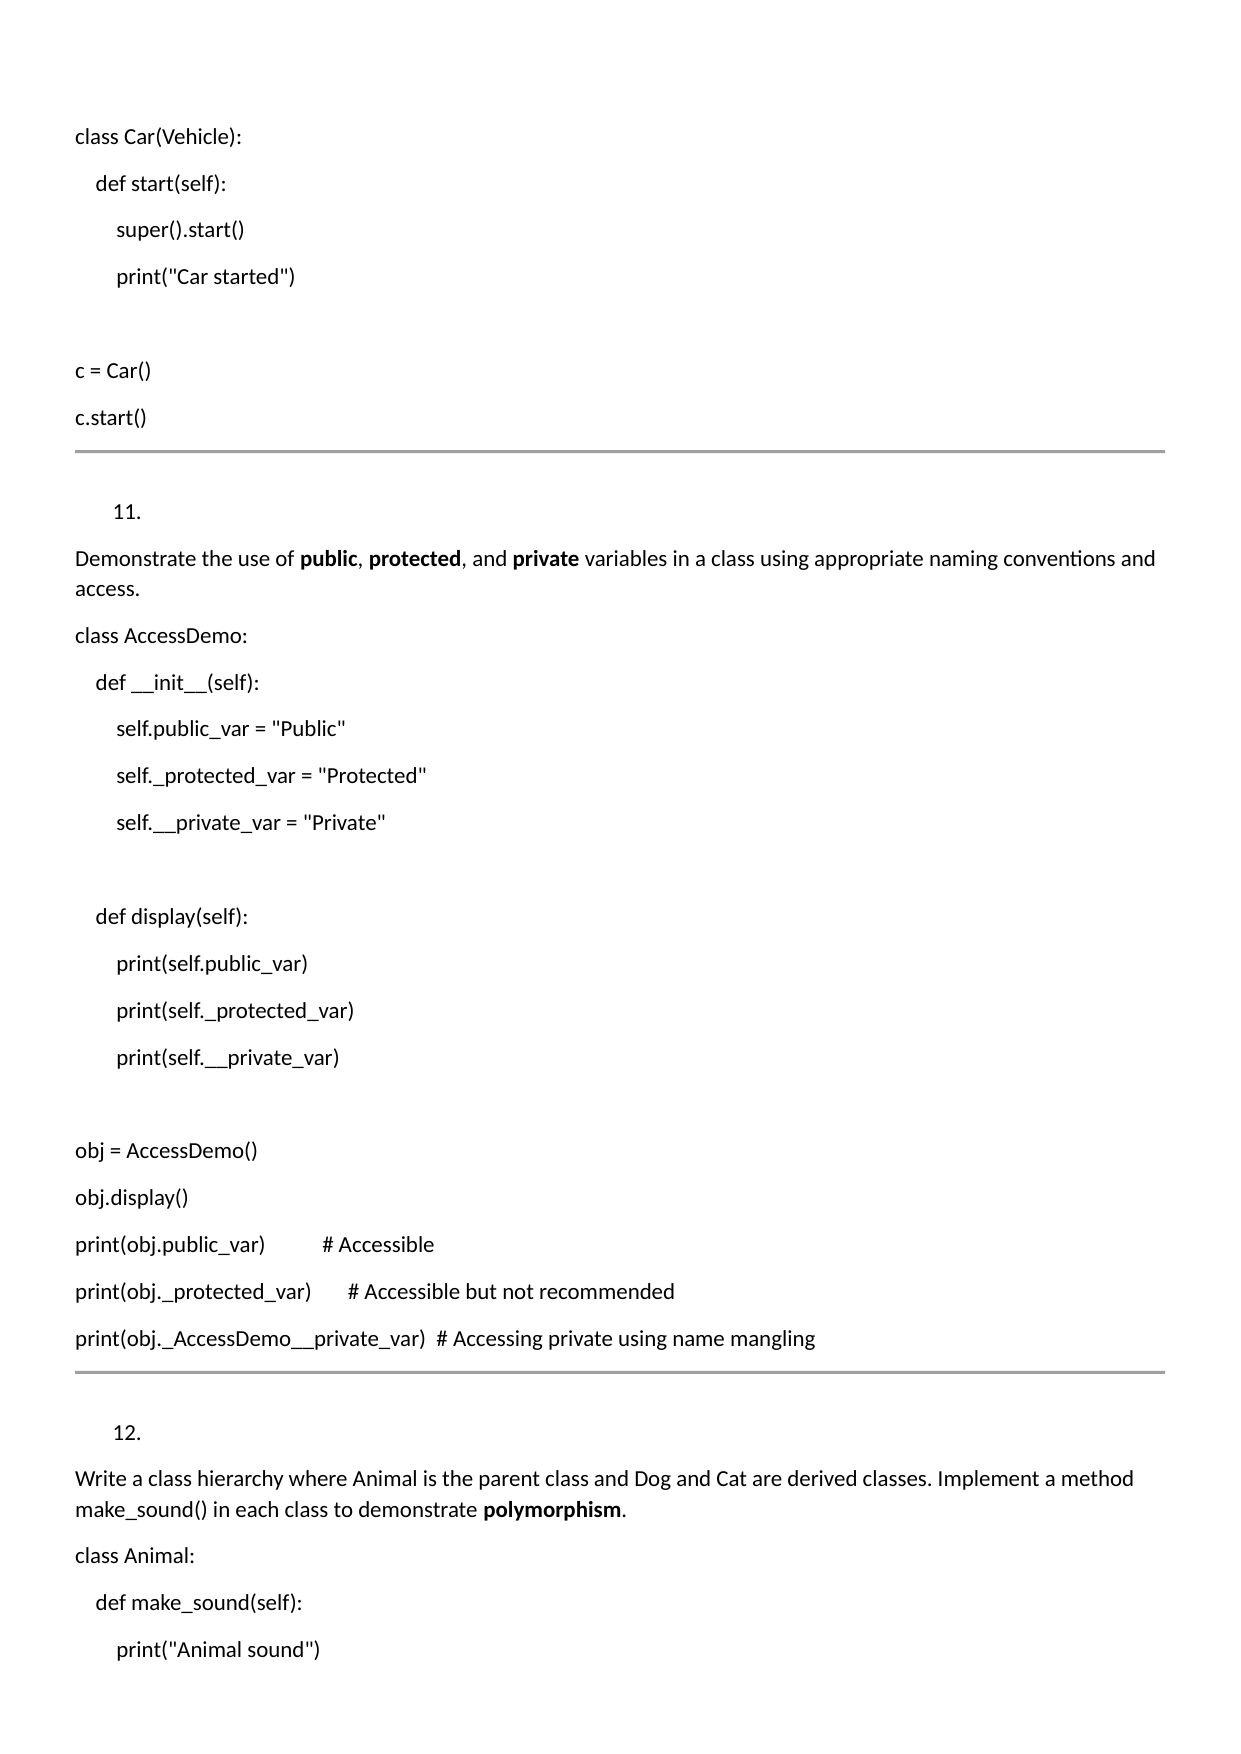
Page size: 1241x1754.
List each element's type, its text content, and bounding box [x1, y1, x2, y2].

text self.public_var = "Public" [75, 714, 1165, 743]
text print(self.public_var) [75, 949, 1165, 977]
text print(obj.public_var) # Accessible [75, 1230, 1165, 1258]
text def make_sound(self): [75, 1588, 1165, 1617]
text Demonstrate the use of public, protected, and private variables in a class using appropriate naming conventions and access. [75, 544, 1165, 602]
text def __init__(self): [75, 668, 1165, 696]
text print(obj._protected_var) # Accessible but not recommended [75, 1277, 1165, 1305]
text print("Car started") [75, 262, 1165, 291]
text Write a class hierarchy where Animal is the parent class and Dog and Cat are derived classes. Implement a method make_sound() in each class to demonstrate polymorphism. [75, 1464, 1165, 1523]
text print(obj._AccessDemo__private_var) # Accessing private using name mangling [75, 1324, 1165, 1352]
text super().start() [75, 216, 1165, 244]
text class AccessDemo: [75, 621, 1165, 649]
text print(self.__private_var) [75, 1043, 1165, 1071]
text def display(self): [75, 902, 1165, 930]
text c = Car() [75, 356, 1165, 384]
text class Car(Vehicle): [75, 122, 1165, 150]
text obj.display() [75, 1183, 1165, 1211]
text self.__private_var = "Private" [75, 808, 1165, 836]
text def start(self): [75, 169, 1165, 197]
text obj = AccessDemo() [75, 1136, 1165, 1164]
text print(self._protected_var) [75, 996, 1165, 1024]
text print("Animal sound") [75, 1635, 1165, 1663]
text class Animal: [75, 1542, 1165, 1570]
text self._protected_var = "Protected" [75, 761, 1165, 789]
text c.start() [75, 403, 1165, 431]
